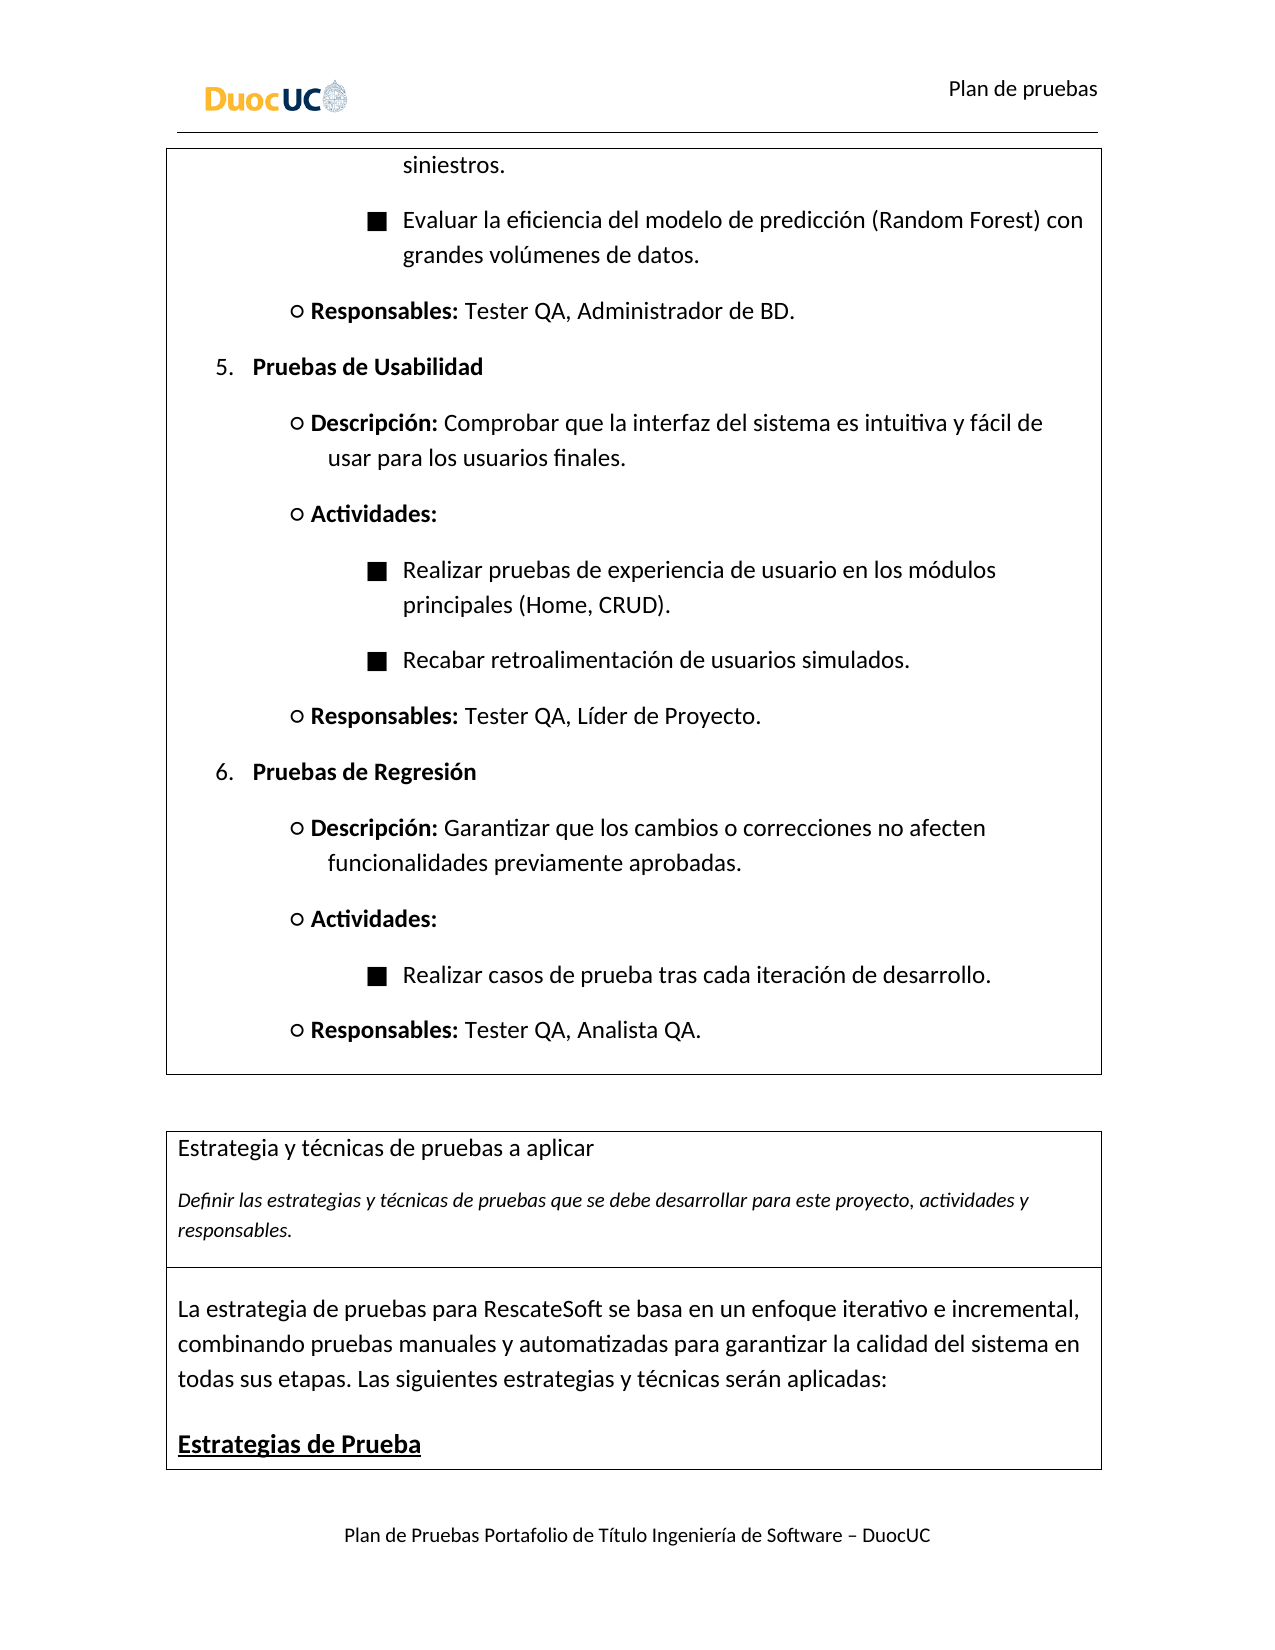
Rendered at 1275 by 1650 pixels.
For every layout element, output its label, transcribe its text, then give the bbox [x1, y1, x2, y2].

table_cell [167, 1268, 1101, 1468]
table_header Estrategia y técnicas de pruebas a aplicar Definir las estrategias y técnicas de pruebas que se debe desarrollar para este proyecto, actividades y responsables. [167, 1132, 1101, 1267]
picture [198, 76, 352, 115]
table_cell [167, 149, 1101, 1074]
